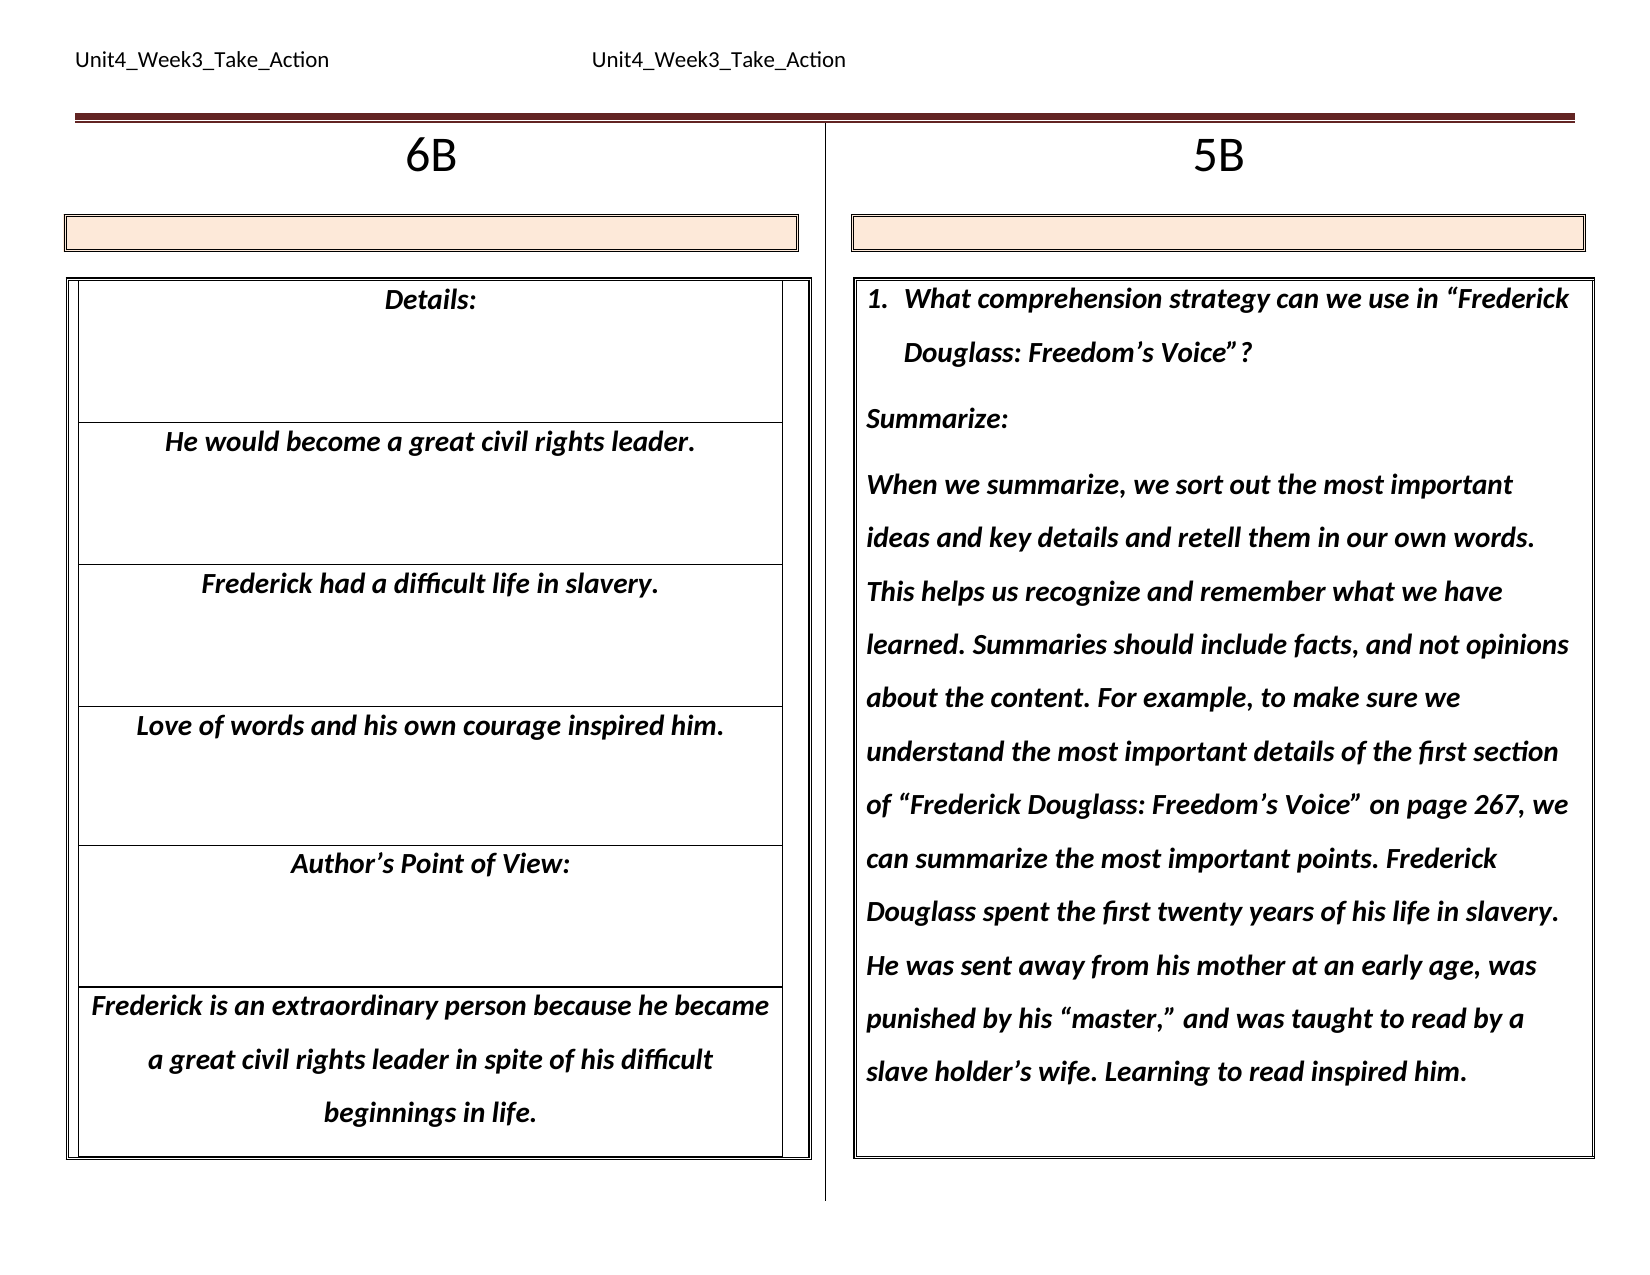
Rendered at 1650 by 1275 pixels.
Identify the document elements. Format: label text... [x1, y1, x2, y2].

table_header [79, 281, 782, 422]
table_header What comprehension strategy can we use in “Frederick Douglass: Freedom’s Voice”? Summarize: When we summarize, we sort out the most important ideas and key details and retell them in our own words. This helps us recognize and remember what we have learned. Summaries should include facts, and not opinions about the content. For example, to make sure we understand the most important details of the first section of “Frederick Douglass: Freedom’s Voice” on page 267, we can summarize the most important points. Frederick Douglass spent the first twenty years of his life in slavery. He was sent away from his mother at an early age, was punished by his “master,” and was taught to read by a slave holder’s wife. Learning to read inspired him. [857, 281, 1592, 1156]
table_header [79, 846, 782, 986]
text 6B [75, 123, 787, 184]
table_header [79, 707, 782, 845]
table_header [783, 281, 808, 1157]
table_header [79, 565, 782, 706]
table_header [69, 281, 78, 1157]
table_header [79, 423, 782, 564]
text 5B [862, 123, 1575, 184]
table_header [79, 988, 782, 1156]
